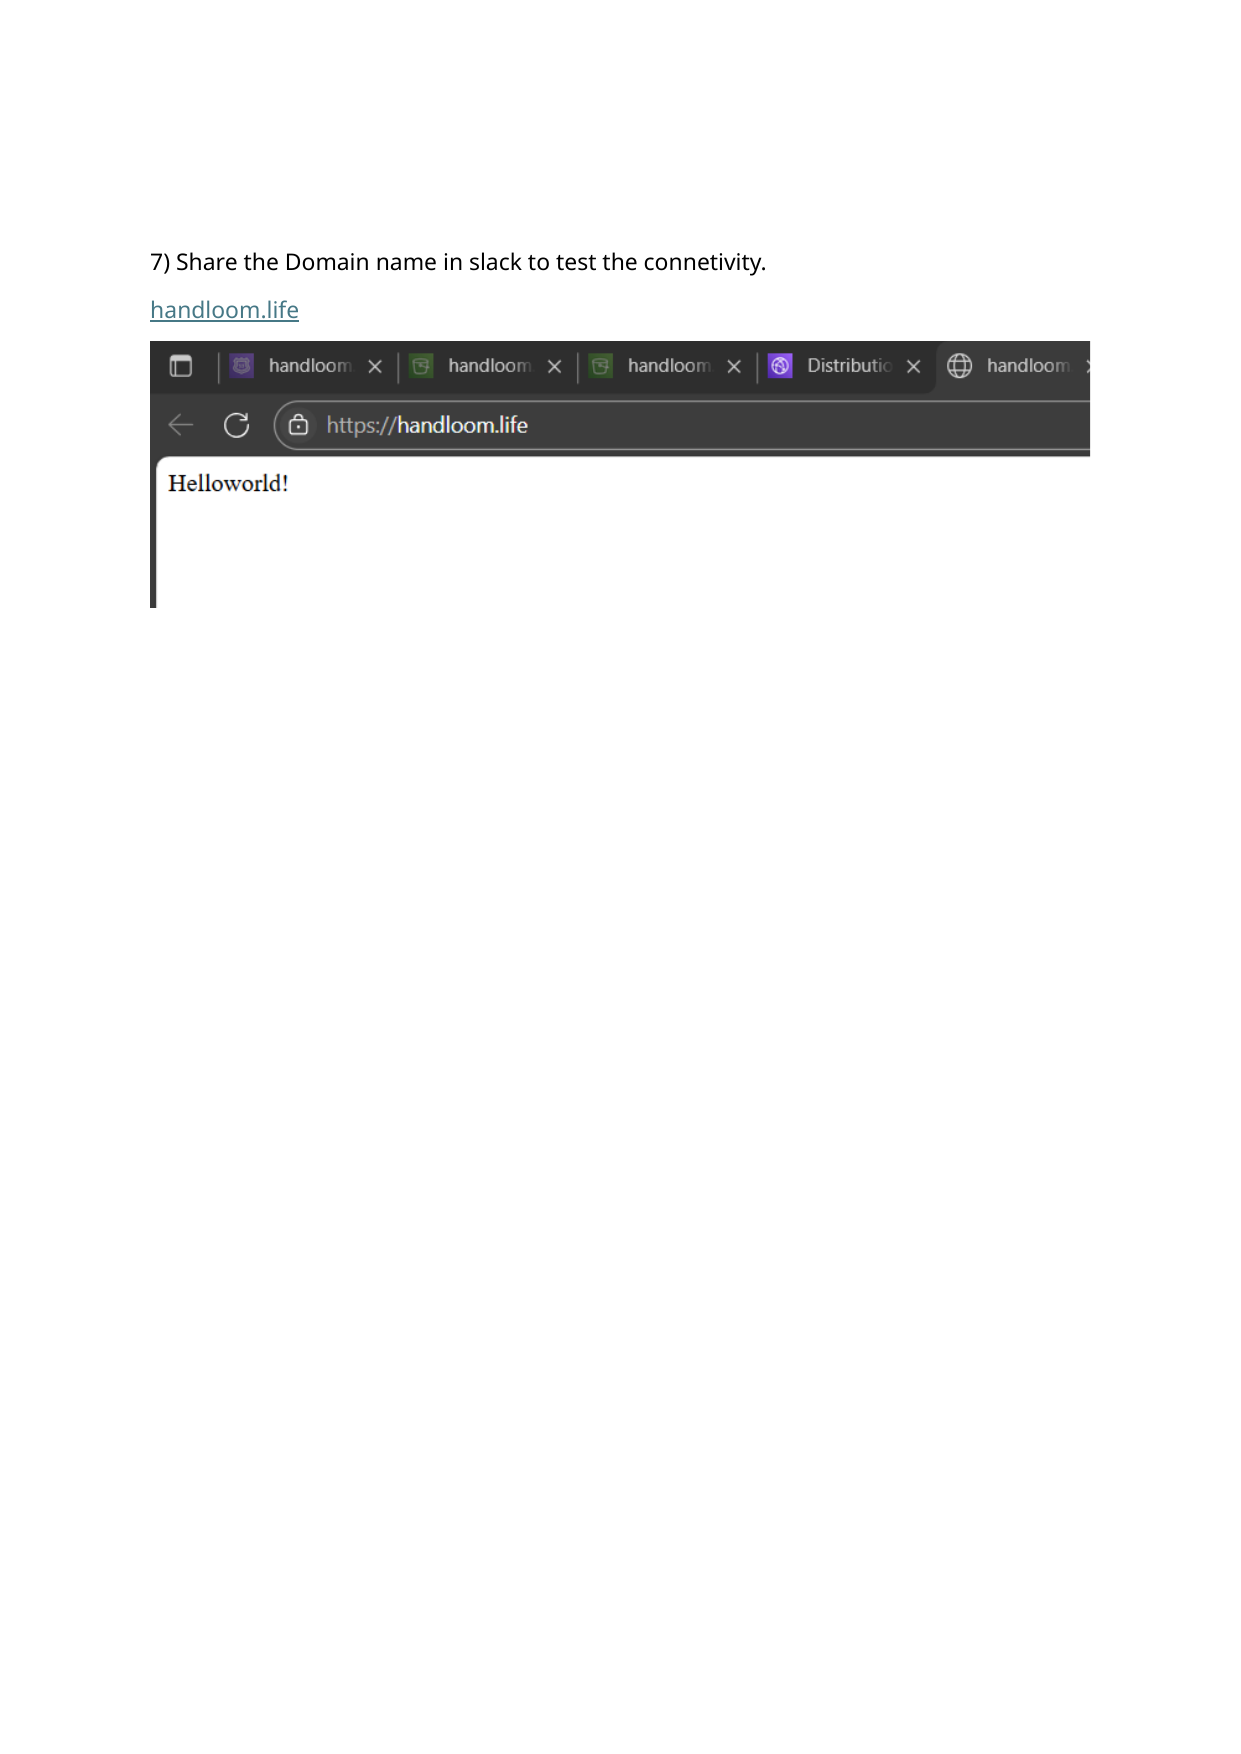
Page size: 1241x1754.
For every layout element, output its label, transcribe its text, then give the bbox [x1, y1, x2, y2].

picture [150, 341, 1091, 608]
text 7) Share the Domain name in slack to test the connetivity. [150, 246, 1090, 277]
text handloom.life [150, 294, 1090, 325]
